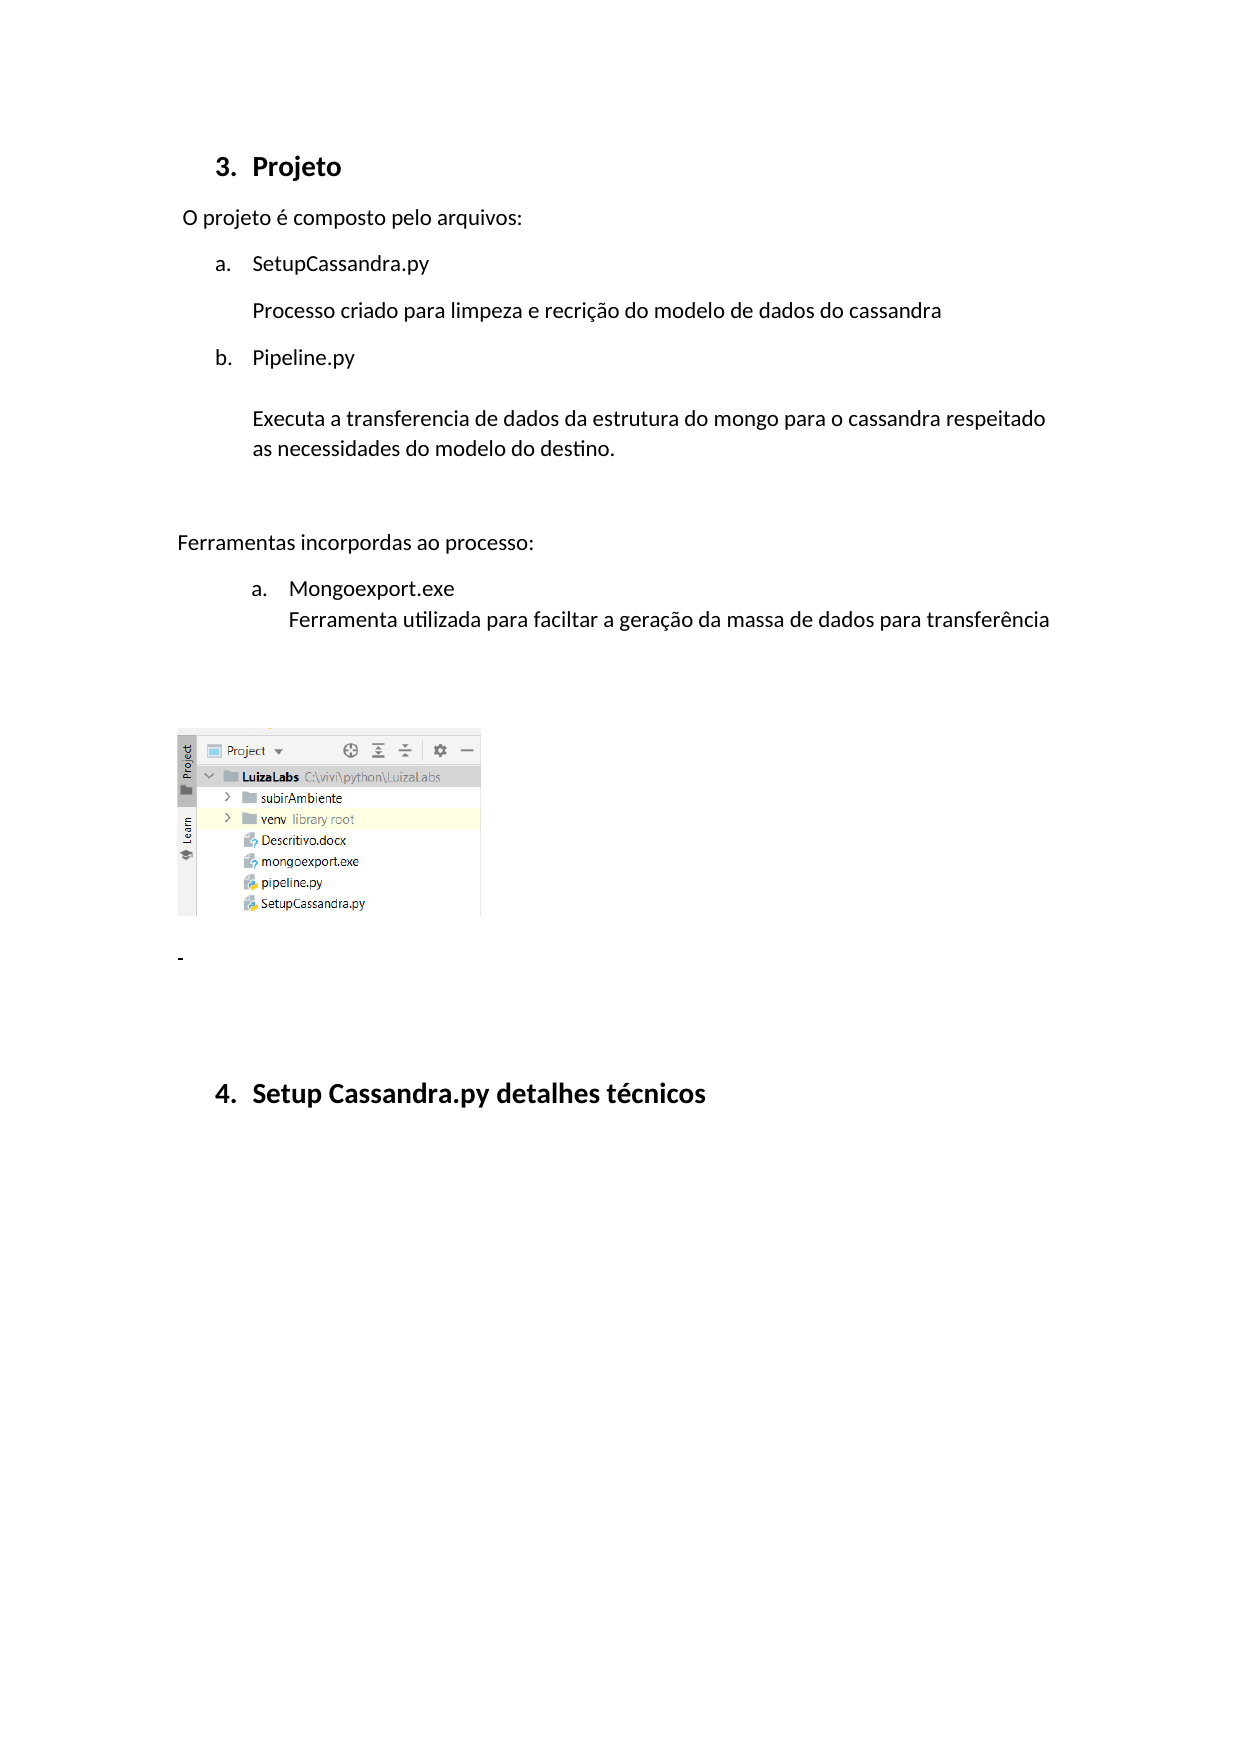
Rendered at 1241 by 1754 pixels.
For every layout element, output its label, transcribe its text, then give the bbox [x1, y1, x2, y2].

picture [177, 728, 481, 916]
list Ferramenta utilizada para faciltar a geração da massa de dados para transferência [288, 605, 1063, 633]
text Ferramentas incorpordas ao processo: [177, 528, 1063, 556]
list Setup Cassandra.py detalhes técnicos [215, 1075, 1063, 1110]
list SetupCassandra.py [215, 249, 1063, 278]
text Processo criado para limpeza e recrição do modelo de dados do cassandra [252, 296, 1063, 324]
list Pipeline.py [215, 343, 1063, 371]
text O projeto é composto pelo arquivos: [177, 203, 1063, 231]
list Projeto [215, 148, 1063, 183]
list Mongoexport.exe [251, 574, 1063, 603]
list Executa a transferencia de dados da estrutura do mongo para o cassandra respeitado as necessidades do modelo do destino. [252, 404, 1063, 462]
